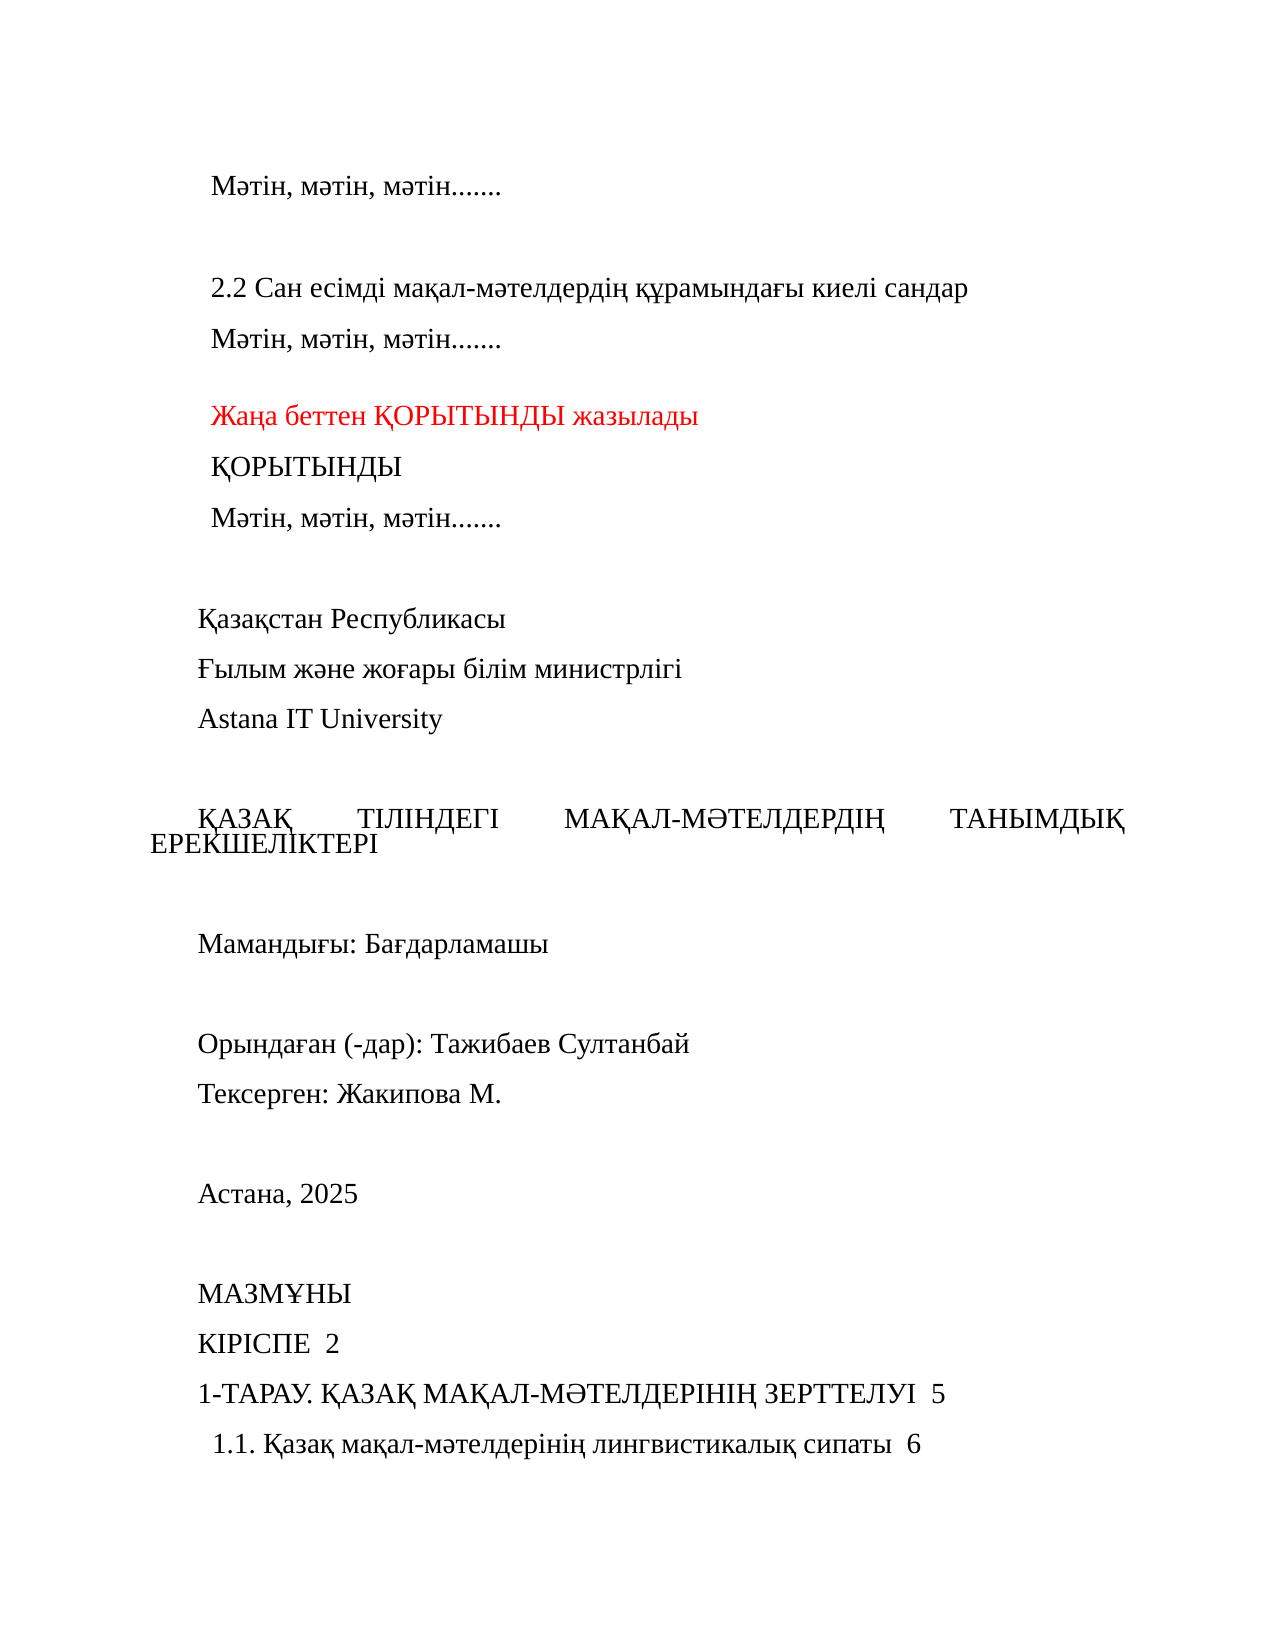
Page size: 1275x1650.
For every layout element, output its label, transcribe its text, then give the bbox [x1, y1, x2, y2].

text 1.1. Қазақ мақал-мәтелдерінің лингвистикалық сипаты 6 [150, 1434, 281, 1459]
text Мәтін, мәтін, мәтін....... [211, 176, 1125, 201]
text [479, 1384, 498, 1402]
text 1-ТАРАУ. ҚАЗАҚ МАҚАЛ-МӘТЕЛДЕРІНІҢ ЗЕРТТЕЛУІ 5 [754, 1384, 1125, 1409]
text ҚОРЫТЫНДЫ [211, 456, 1125, 481]
text Мамандығы: Бағдарламашы [150, 934, 1125, 959]
text 2.2 Сан есімді мақал-мәтелдердің құрамындағы киелі сандар [211, 278, 1125, 303]
text Astana IT University [150, 709, 1125, 734]
text 1.1. Қазақ мақал-мәтелдерінің лингвистикалық сипаты 6 [273, 1434, 1125, 1459]
text 1-ТАРАУ. ҚАЗАҚ МАҚАЛ-МӘТЕЛДЕРІНІҢ ЗЕРТТЕЛУІ 5 [488, 1384, 648, 1409]
text Орындаған (-дар): Тажибаев Султанбай [347, 1034, 1125, 1059]
text 1-ТАРАУ. ҚАЗАҚ МАҚАЛ-МӘТЕЛДЕРІНІҢ ЗЕРТТЕЛУІ 5 [150, 1384, 338, 1409]
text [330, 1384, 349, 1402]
text КІРІСПЕ 2 [150, 1334, 1125, 1359]
text Орындаған (-дар): Тажибаев Султанбай [150, 1034, 350, 1059]
text Жаңа беттен ҚОРЫТЫНДЫ жазылады [211, 405, 1125, 430]
text ҚАЗАҚ ТІЛІНДЕГІ МАҚАЛ-МӘТЕЛДЕРДІҢ ТАНЫМДЫҚ ЕРЕКШЕЛІКТЕРІ [150, 809, 1125, 859]
text Тексерген: Жакипова М. [150, 1084, 1125, 1109]
text Ғылым және жоғары білім министрлігі [150, 659, 1125, 684]
text Қазақстан Республикасы [207, 609, 1125, 634]
text Қазақстан Республикасы [150, 609, 215, 634]
text Мәтін, мәтін, мәтін....... [211, 507, 1125, 532]
text Мәтін, мәтін, мәтін....... [211, 329, 1125, 354]
text Астана, 2025 [150, 1184, 1125, 1209]
text МАЗМҰНЫ [150, 1284, 1125, 1309]
